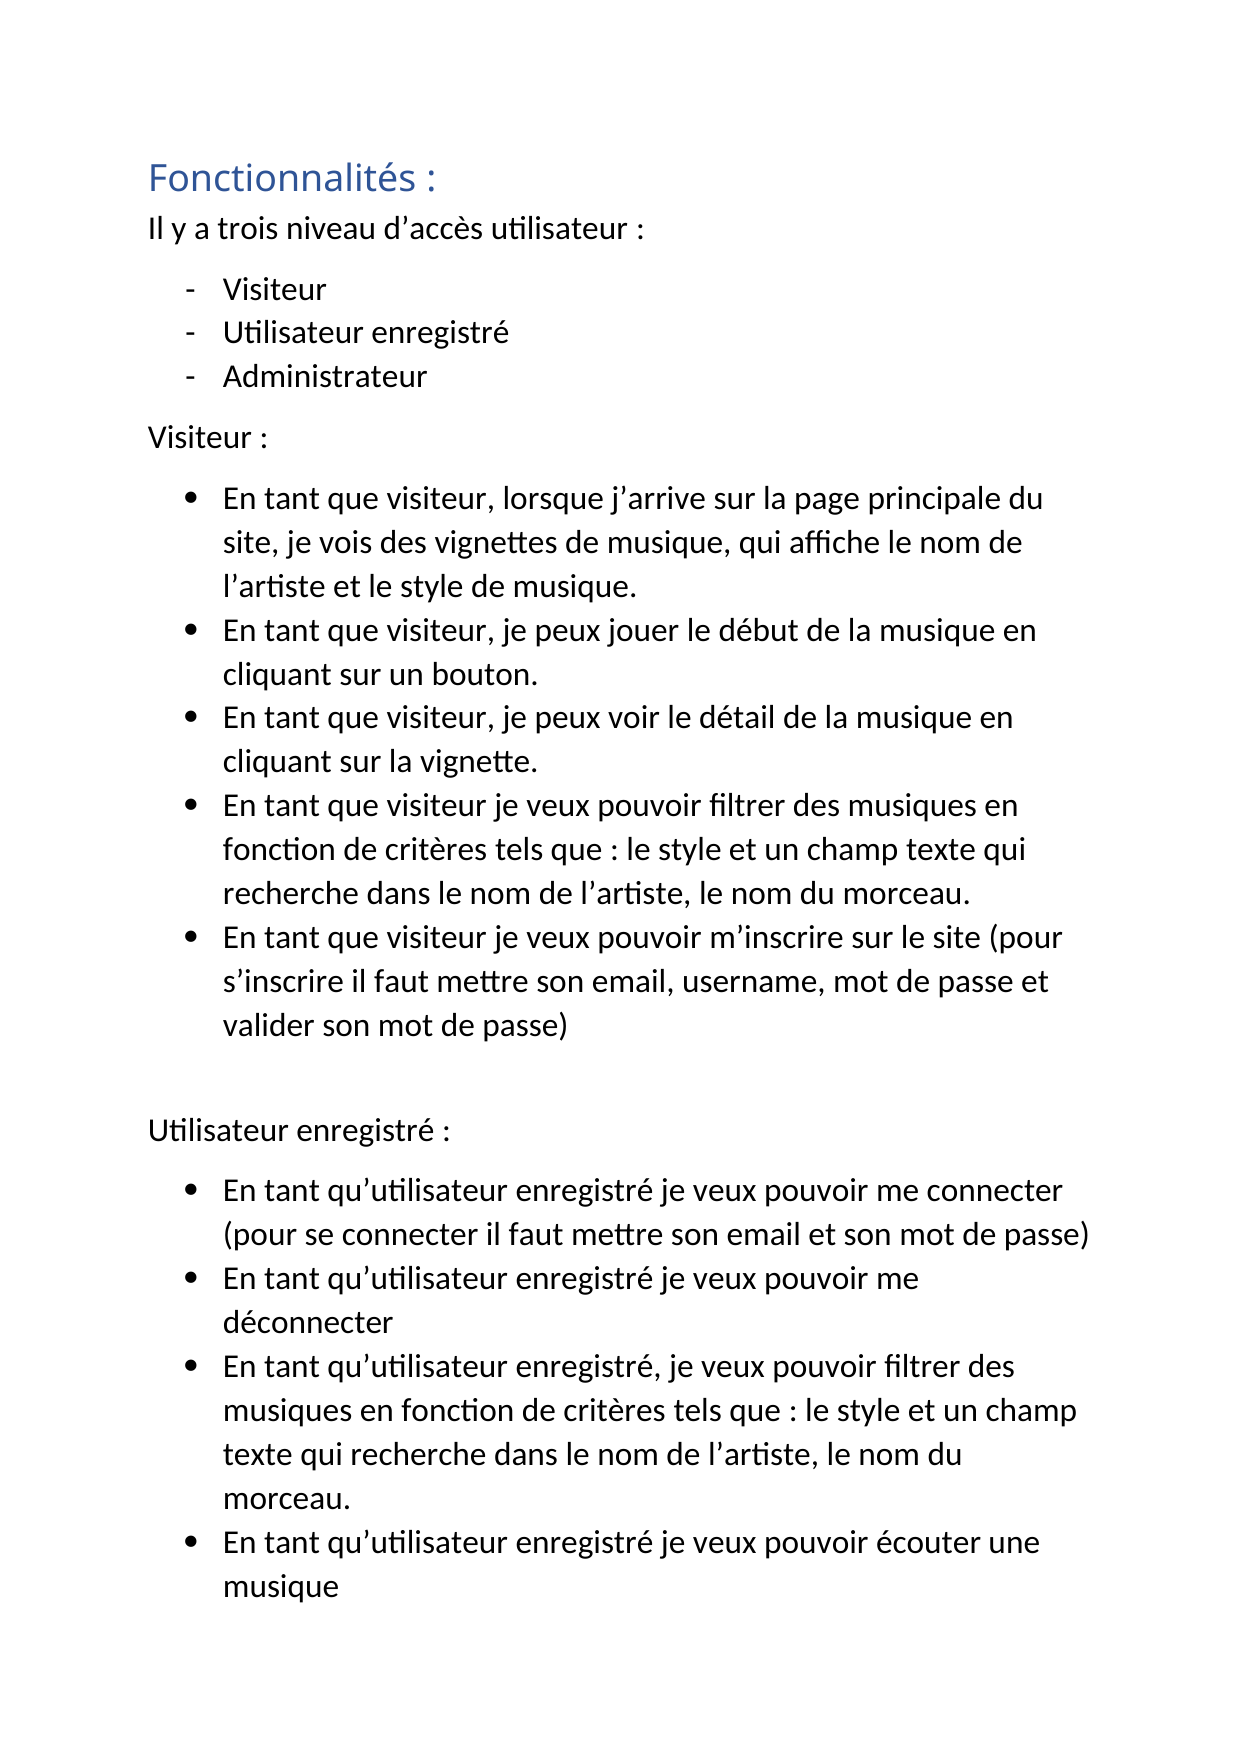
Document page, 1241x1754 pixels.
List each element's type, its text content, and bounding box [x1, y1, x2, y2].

list En tant qu’utilisateur enregistré, je veux pouvoir filtrer des musiques en fonction de critères tels que : le style et un champ texte qui recherche dans le nom de l’artiste, le nom du morceau. [185, 1345, 1093, 1518]
list En tant que visiteur je veux pouvoir filtrer des musiques en fonction de critères tels que : le style et un champ texte qui recherche dans le nom de l’artiste, le nom du morceau. [185, 784, 1093, 913]
text Il y a trois niveau d’accès utilisateur : [148, 207, 1093, 248]
list En tant qu’utilisateur enregistré je veux pouvoir me connecter (pour se connecter il faut mettre son email et son mot de passe) [185, 1169, 1093, 1254]
list Administrateur [185, 355, 1093, 396]
subtitle Fonctionnalités : [148, 152, 1093, 203]
list Utilisateur enregistré [185, 311, 1093, 352]
list Visiteur [185, 267, 1093, 308]
list En tant qu’utilisateur enregistré je veux pouvoir me déconnecter [185, 1257, 1093, 1342]
text Visiteur : [148, 416, 1093, 457]
list En tant que visiteur, je peux voir le détail de la musique en cliquant sur la vignette. [185, 696, 1093, 781]
text Utilisateur enregistré : [148, 1109, 1093, 1149]
list En tant que visiteur, lorsque j’arrive sur la page principale du site, je vois des vignettes de musique, qui affiche le nom de l’artiste et le style de musique. [185, 477, 1093, 605]
list En tant qu’utilisateur enregistré je veux pouvoir écouter une musique [185, 1521, 1093, 1606]
list En tant que visiteur je veux pouvoir m’inscrire sur le site (pour s’inscrire il faut mettre son email, username, mot de passe et valider son mot de passe) [185, 916, 1093, 1045]
list En tant que visiteur, je peux jouer le début de la musique en cliquant sur un bouton. [185, 608, 1093, 693]
